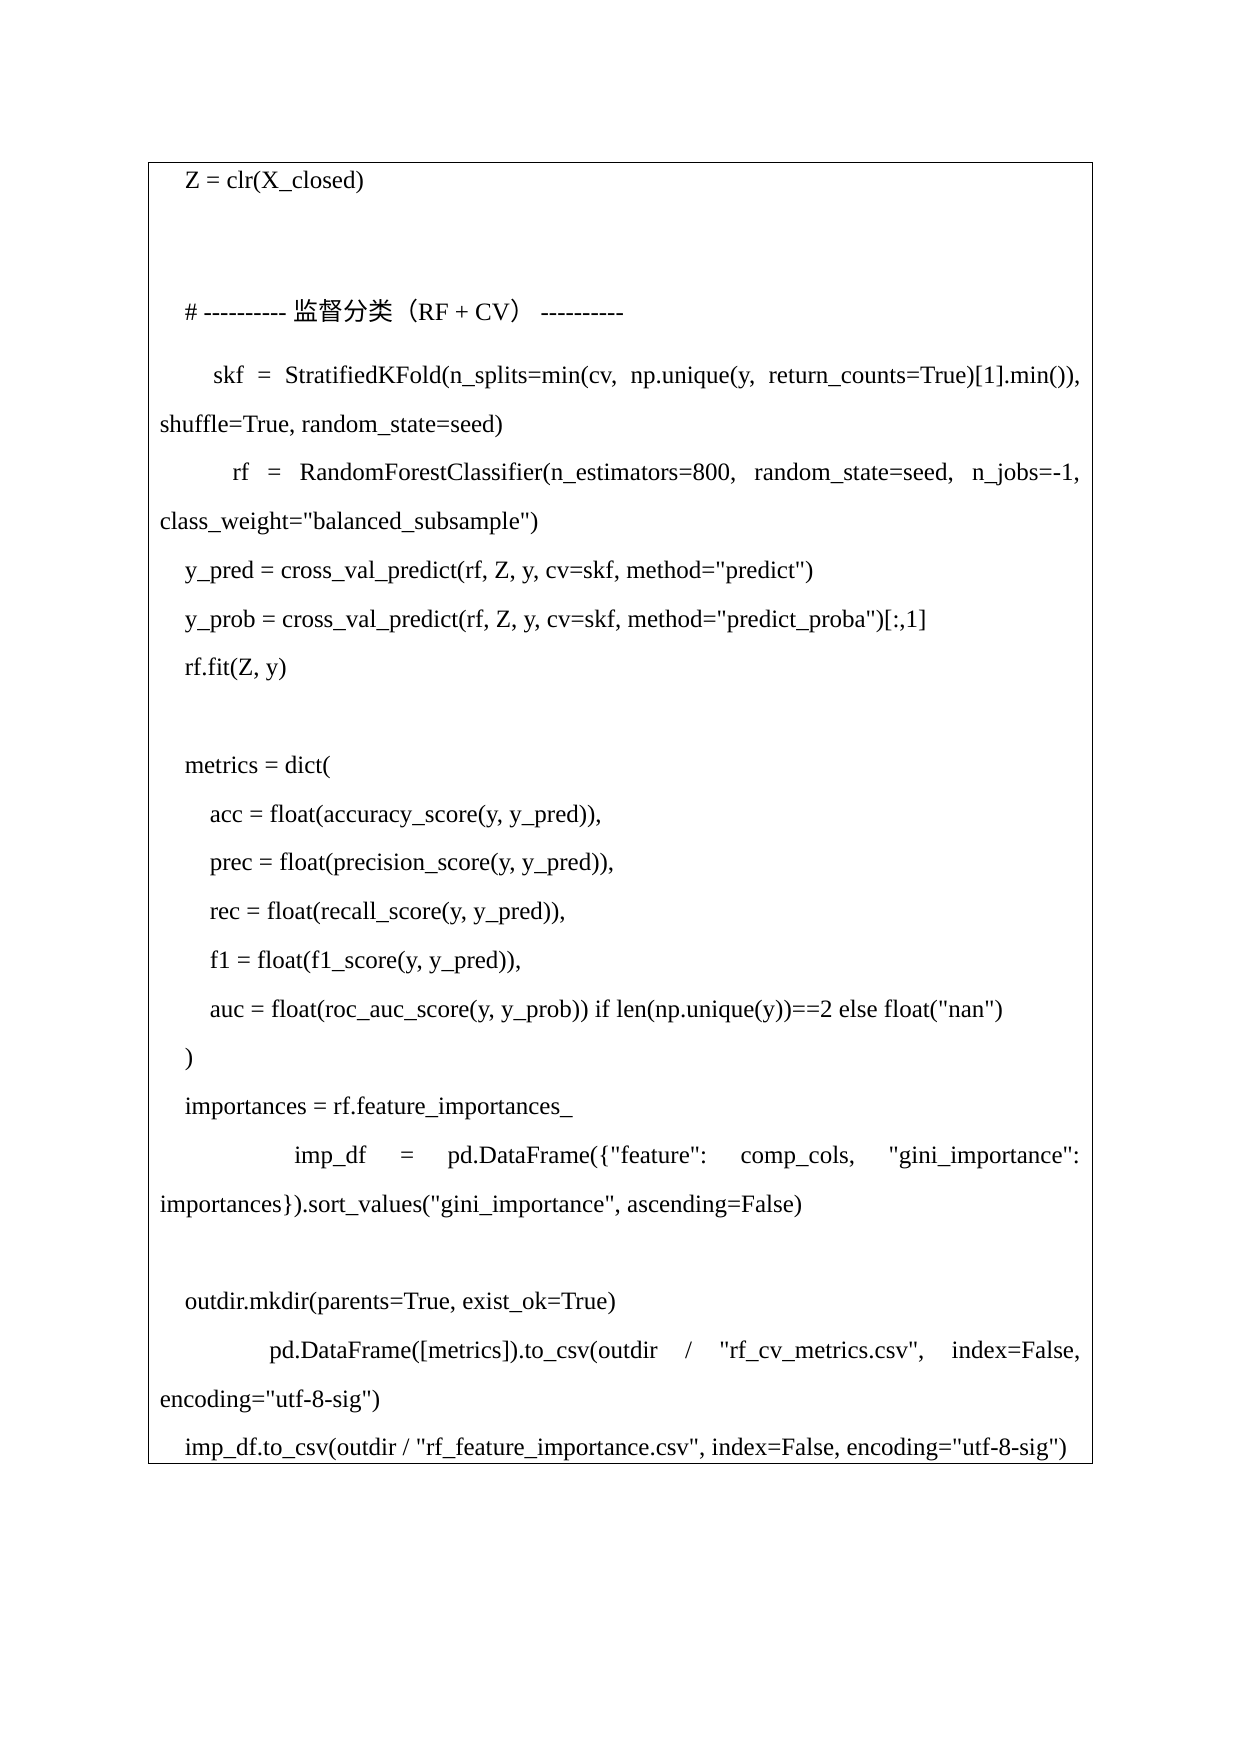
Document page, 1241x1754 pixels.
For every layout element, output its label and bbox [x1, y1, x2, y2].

table_header [149, 163, 1092, 1463]
